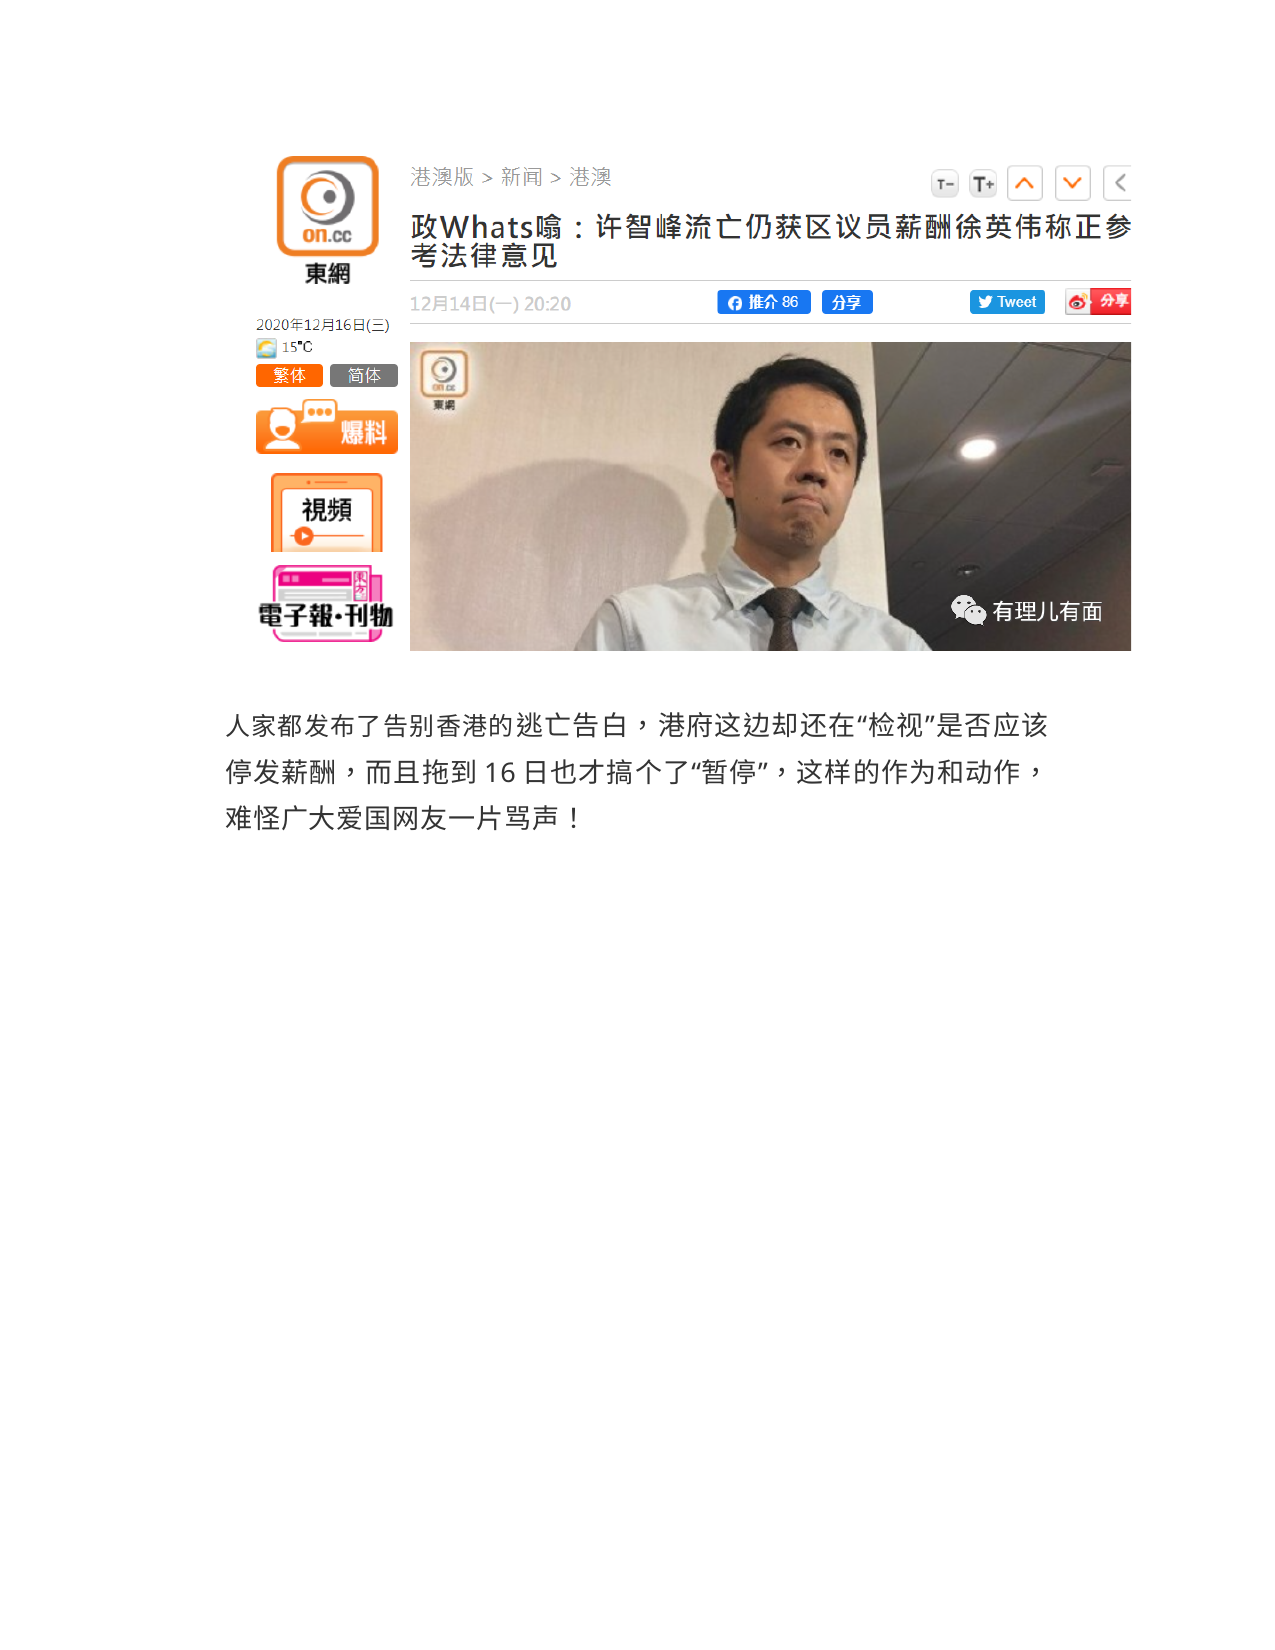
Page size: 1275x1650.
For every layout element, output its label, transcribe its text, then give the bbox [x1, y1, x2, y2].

picture [231, 150, 1132, 651]
text 人家都发布了告别香港的逃亡告白，港府这边却还在“检视”是否应该停发薪酬，而且拖到16日也才搞个了“暂停”，这样的作为和动作，难怪广大爱国网友一片骂声！ [225, 697, 1050, 836]
